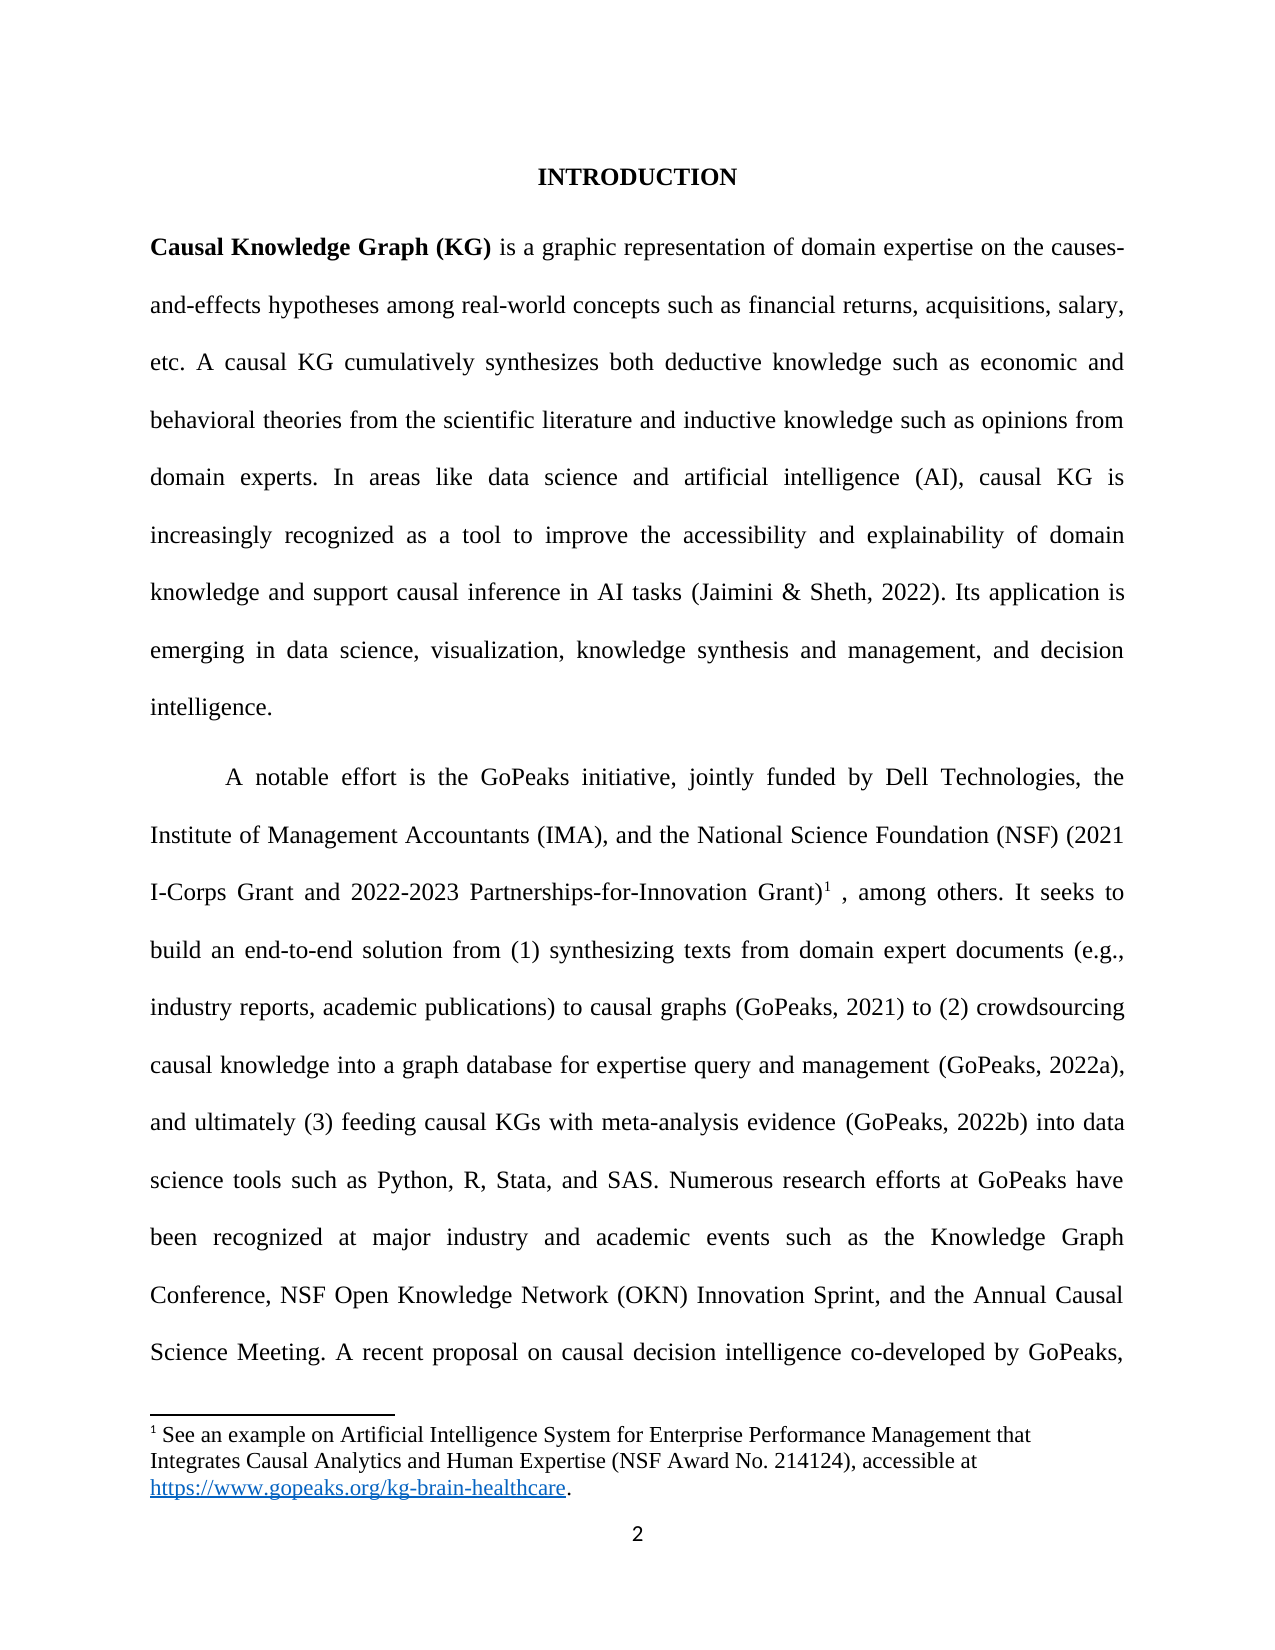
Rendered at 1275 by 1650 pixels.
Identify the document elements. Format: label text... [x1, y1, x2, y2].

text Causal Knowledge Graph (KG) is a graphic representation of domain expertise on the causes-and-effects hypotheses among real-world concepts such as financial returns, acquisitions, salary, etc. A causal KG cumulatively synthesizes both deductive knowledge such as economic and behavioral theories from the scientific literature and inductive knowledge such as opinions from domain experts. In areas like data science and artificial intelligence (AI), causal KG is increasingly recognized as a tool to improve the accessibility and explainability of domain knowledge and support causal inference in AI tasks (Jaimini & Sheth, 2022). Its application is emerging in data science, visualization, knowledge synthesis and management, and decision intelligence. [150, 232, 1125, 721]
text INTRODUCTION [150, 162, 1125, 191]
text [150, 762, 1125, 1366]
